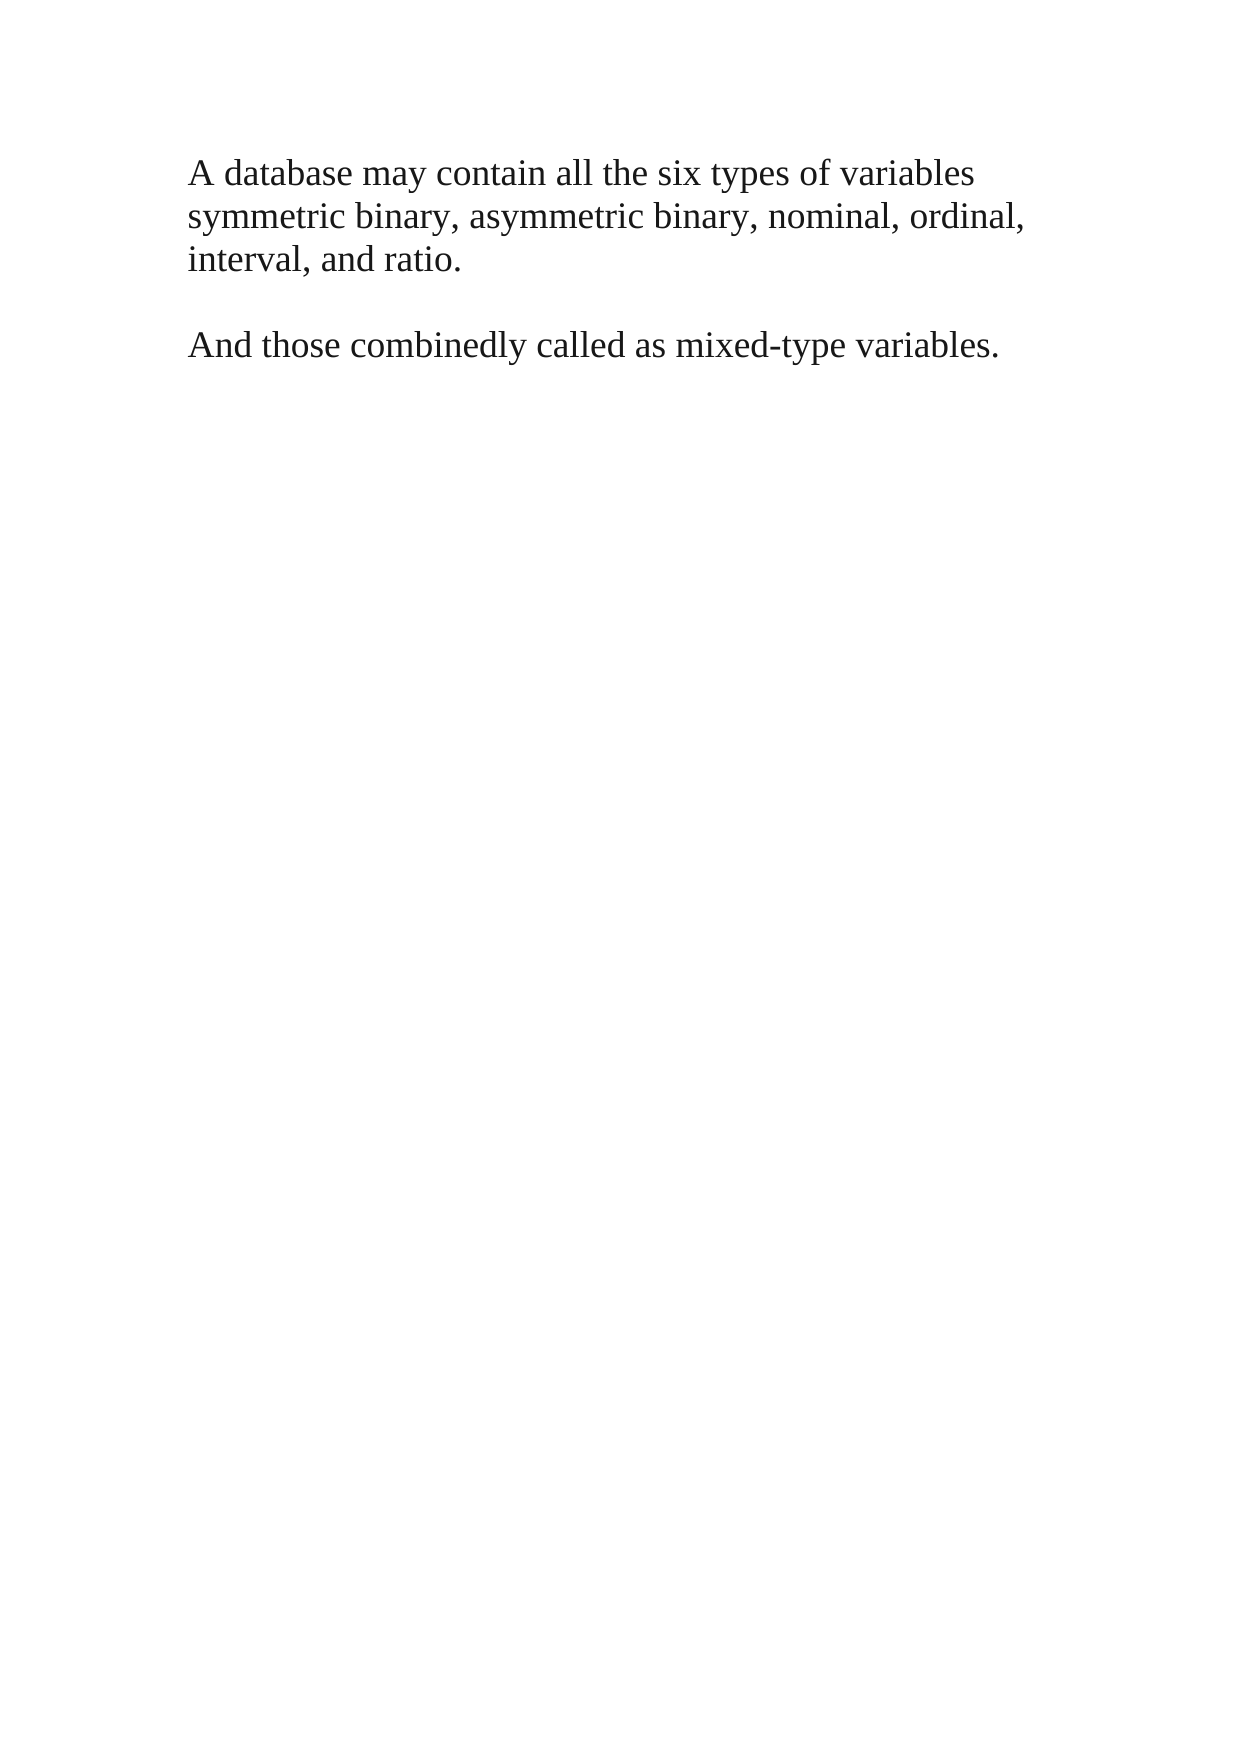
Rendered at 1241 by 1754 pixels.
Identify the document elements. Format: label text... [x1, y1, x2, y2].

text And those combinedly called as mixed-type variables. [187, 279, 1053, 366]
text A database may contain all the six types of variables symmetric binary, asymmetric binary, nominal, ordinal, interval, and ratio. [462, 150, 1053, 279]
